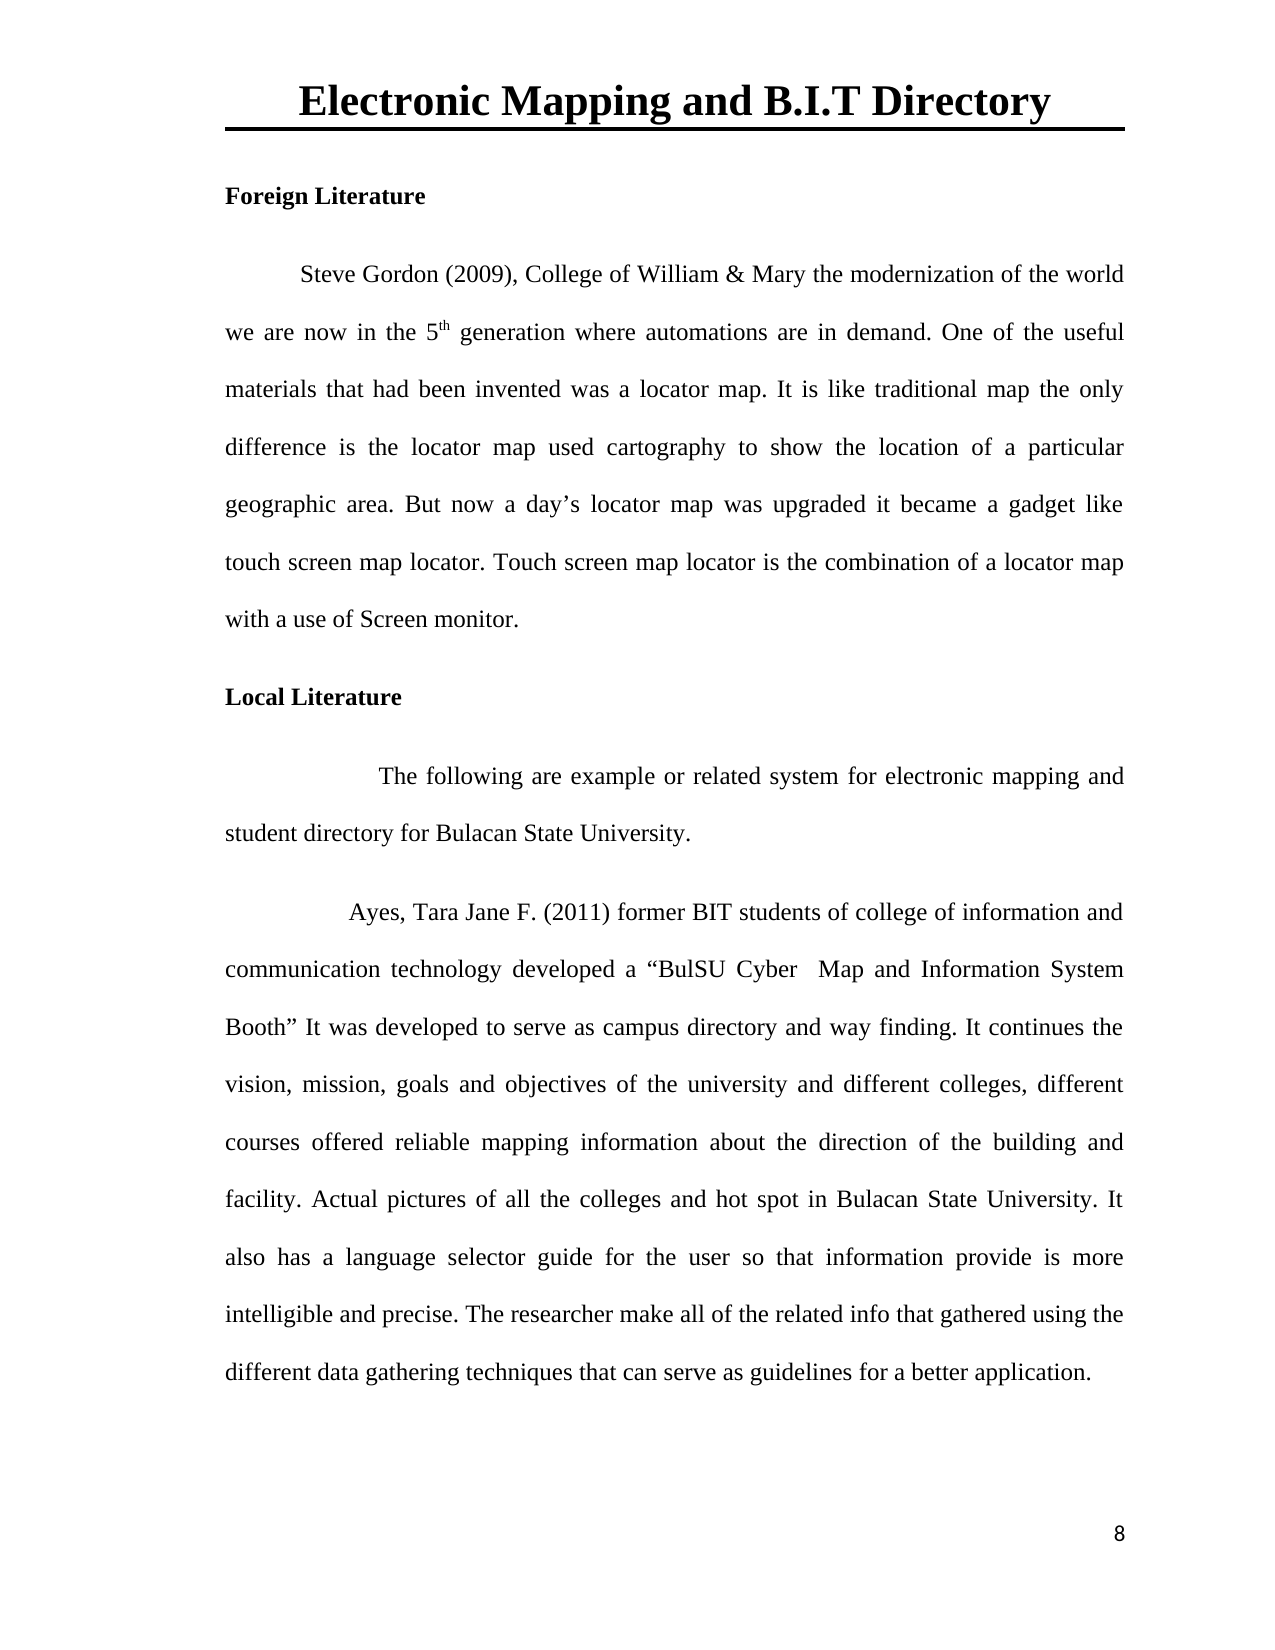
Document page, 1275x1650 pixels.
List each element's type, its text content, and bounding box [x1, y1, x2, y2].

text The following are example or related system for electronic mapping and student directory for Bulacan State University. [225, 761, 1125, 847]
text Steve Gordon (2009), College of William & Mary the modernization of the world we are now in the 5th generation where automations are in demand. One of the useful materials that had been invented was a locator map. It is like traditional map the only difference is the locator map used cartography to show the location of a particular geographic area. But now a day’s locator map was upgraded it became a gadget like touch screen map locator. Touch screen map locator is the combination of a locator map with a use of Screen monitor. [225, 259, 1125, 633]
text Foreign Literature [225, 181, 1125, 209]
text Local Literature [225, 682, 1125, 711]
text Ayes, Tara Jane F. (2011) former BIT students of college of information and communication technology developed a “BulSU Cyber Map and Information System Booth” It was developed to serve as campus directory and way finding. It continues the vision, mission, goals and objectives of the university and different colleges, different courses offered reliable mapping information about the direction of the building and facility. Actual pictures of all the colleges and hot spot in Bulacan State University. It also has a language selector guide for the user so that information provide is more intelligible and precise. The researcher make all of the related info that gathered using the different data gathering techniques that can serve as guidelines for a better application. [225, 897, 1125, 1385]
